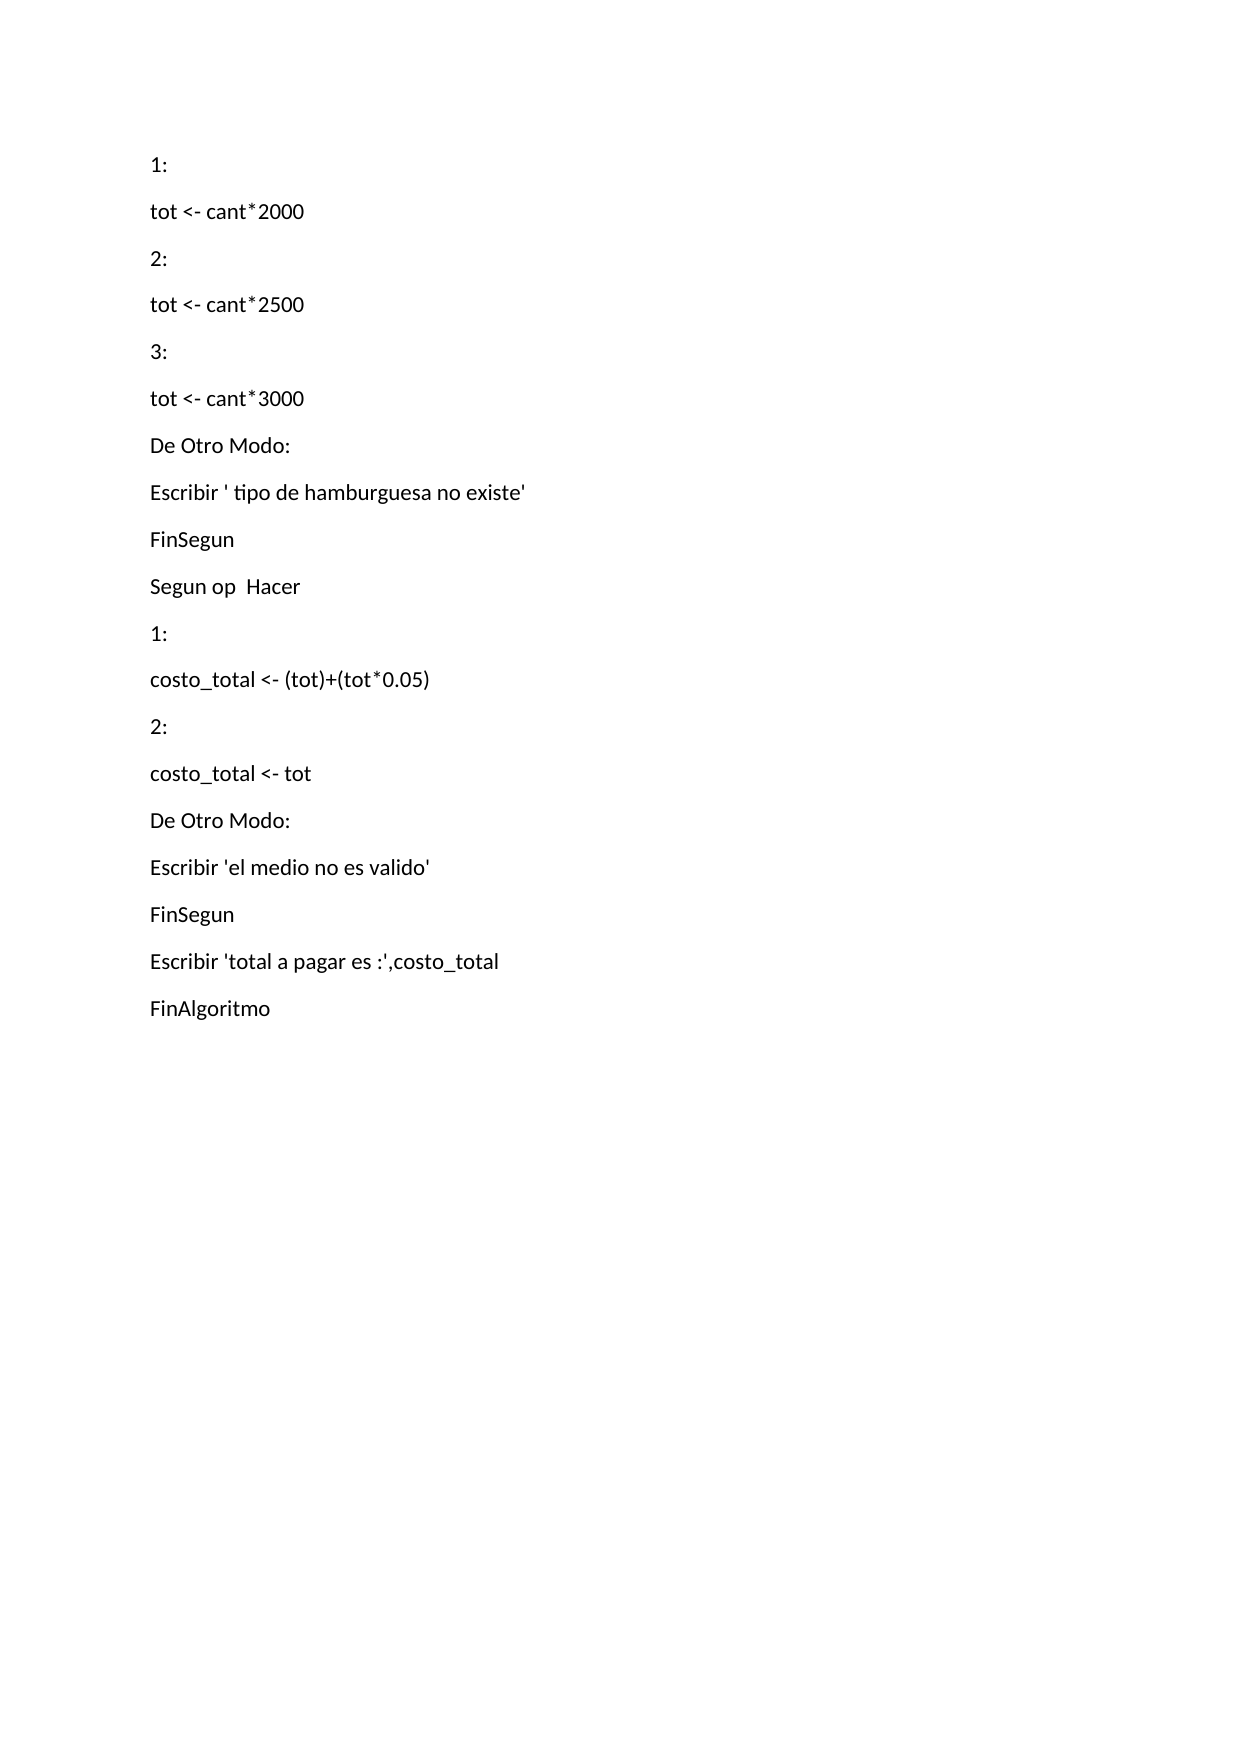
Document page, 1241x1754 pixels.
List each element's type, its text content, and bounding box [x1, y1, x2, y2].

text FinSegun [150, 525, 1090, 553]
text 3: [150, 337, 1090, 366]
text 2: [150, 244, 1090, 272]
text costo_total <- (tot)+(tot*0.05) [150, 666, 1090, 694]
text costo_total <- tot [150, 759, 1090, 787]
text 1: [150, 619, 1090, 647]
text De Otro Modo: [150, 431, 1090, 459]
text De Otro Modo: [150, 806, 1090, 834]
text tot <- cant*3000 [150, 384, 1090, 412]
text Escribir 'total a pagar es :',costo_total [150, 947, 1090, 975]
text Escribir ' tipo de hamburguesa no existe' [150, 478, 1090, 506]
text FinSegun [150, 900, 1090, 928]
text tot <- cant*2500 [150, 291, 1090, 319]
text Segun op Hacer [150, 572, 1090, 600]
text tot <- cant*2000 [150, 197, 1090, 225]
text Escribir 'el medio no es valido' [150, 853, 1090, 881]
text 2: [150, 712, 1090, 741]
text 1: [150, 150, 1090, 178]
text FinAlgoritmo [150, 994, 1090, 1022]
